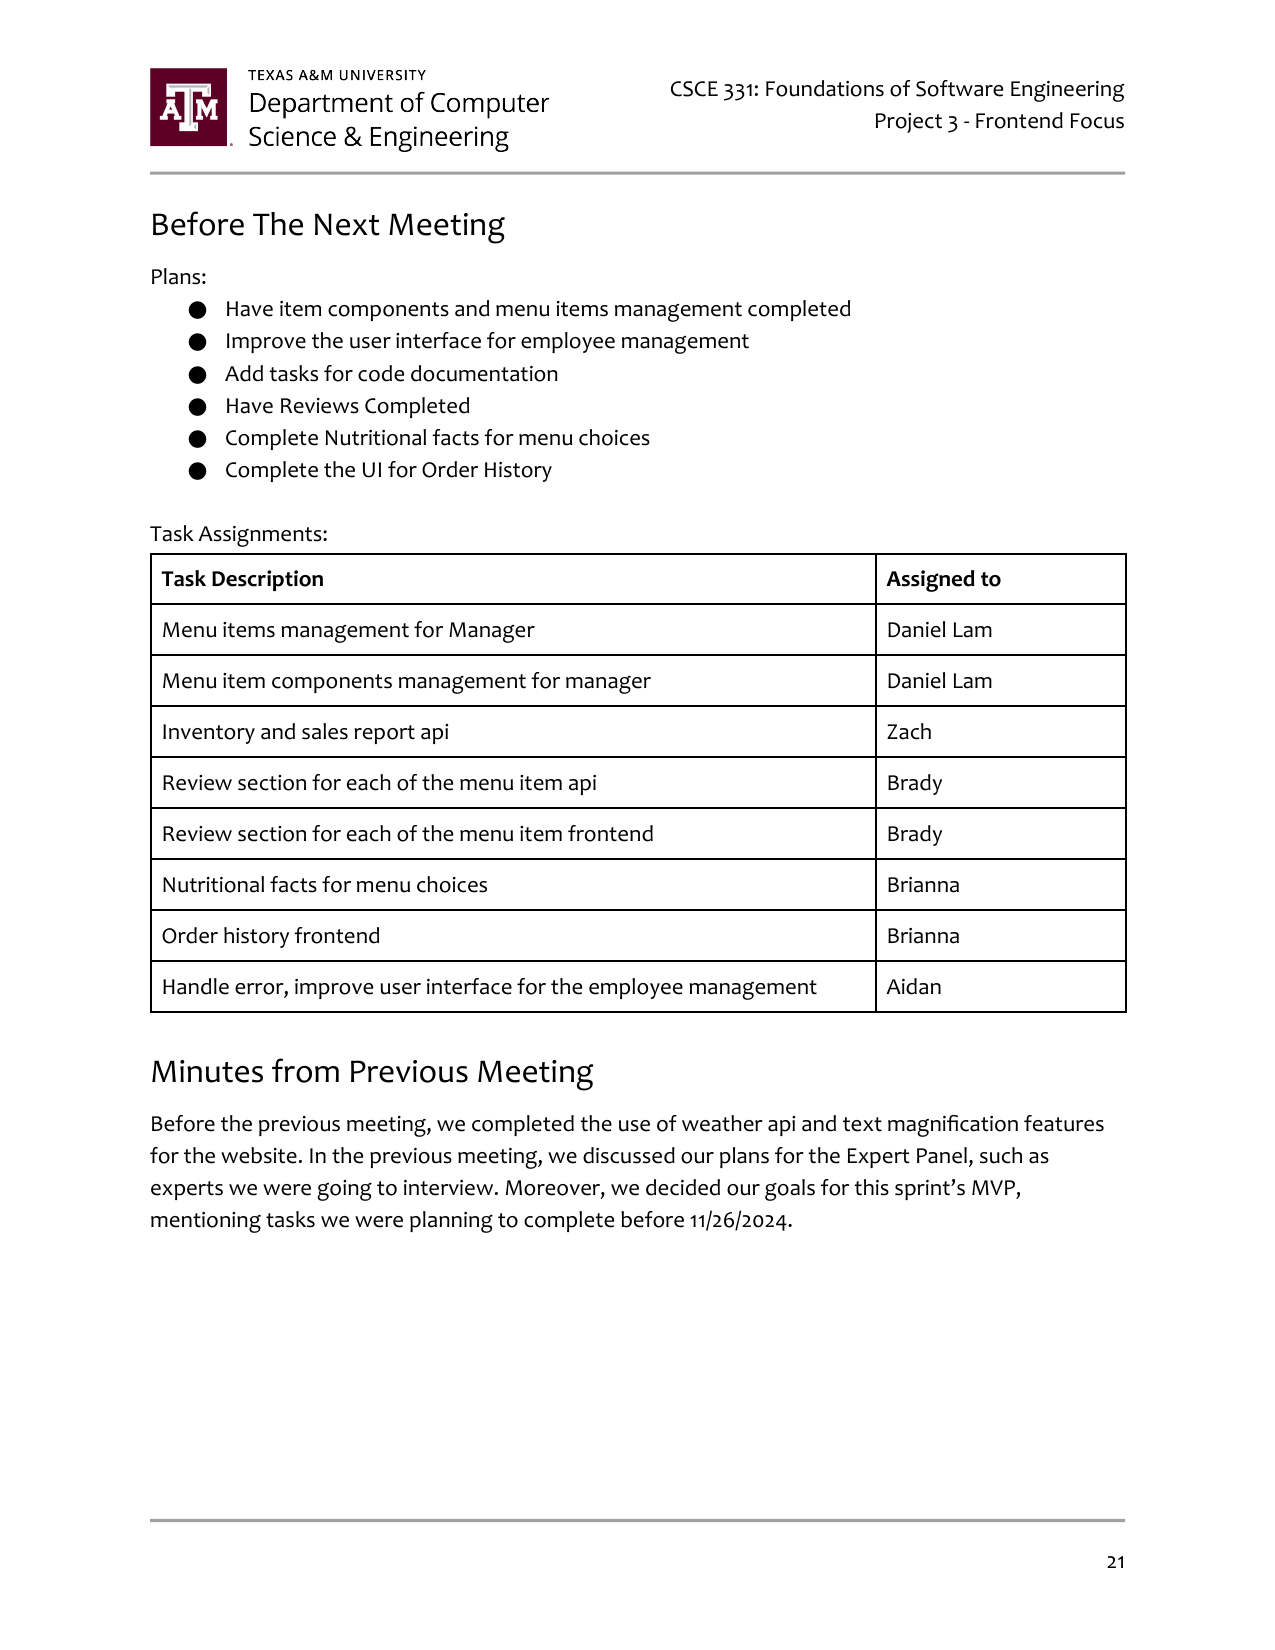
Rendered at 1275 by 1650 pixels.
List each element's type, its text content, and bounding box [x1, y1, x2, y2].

subtitle Minutes from Previous Meeting [150, 1050, 1125, 1091]
table_cell Review section for each of the menu item api [152, 758, 875, 807]
text Before the previous meeting, we completed the use of weather api and text magnification features for the website. In the previous meeting, we discussed our plans for the Expert Panel, such as experts we were going to interview. Moreover, we decided our goals for this sprint’s MVP, mentioning tasks we were planning to complete before 11/26/2024. [150, 1110, 1125, 1234]
list Complete the UI for Order History [187, 456, 1125, 484]
picture [150, 68, 550, 152]
table_cell Inventory and sales report api [152, 707, 875, 756]
table_cell Brianna [877, 911, 1125, 960]
table_cell Review section for each of the menu item frontend [152, 809, 875, 858]
text Task Assignments: [150, 520, 1125, 548]
table_cell Brianna [877, 860, 1125, 909]
table_cell Menu item components management for manager [152, 656, 875, 705]
table_cell Order history frontend [152, 911, 875, 960]
list Add tasks for code documentation [187, 359, 1125, 387]
list Complete Nutritional facts for menu choices [187, 424, 1125, 452]
table_header Assigned to [877, 555, 1125, 603]
table_cell Brady [877, 758, 1125, 807]
table_cell Aidan [877, 962, 1125, 1011]
list Improve the user interface for employee management [187, 327, 1125, 355]
table_cell Menu items management for Manager [152, 605, 875, 654]
list Have Reviews Completed [187, 391, 1125, 419]
table_cell Daniel Lam [877, 656, 1125, 705]
table_cell Nutritional facts for menu choices [152, 860, 875, 909]
table_header Task Description [152, 555, 875, 603]
subtitle Before The Next Meeting [150, 203, 1125, 244]
table_cell Zach [877, 707, 1125, 756]
text Plans: [150, 263, 1125, 291]
table_cell Daniel Lam [877, 605, 1125, 654]
table_cell Handle error, improve user interface for the employee management [152, 962, 875, 1011]
table_cell Brady [877, 809, 1125, 858]
list Have item components and menu items management completed [187, 295, 1125, 323]
